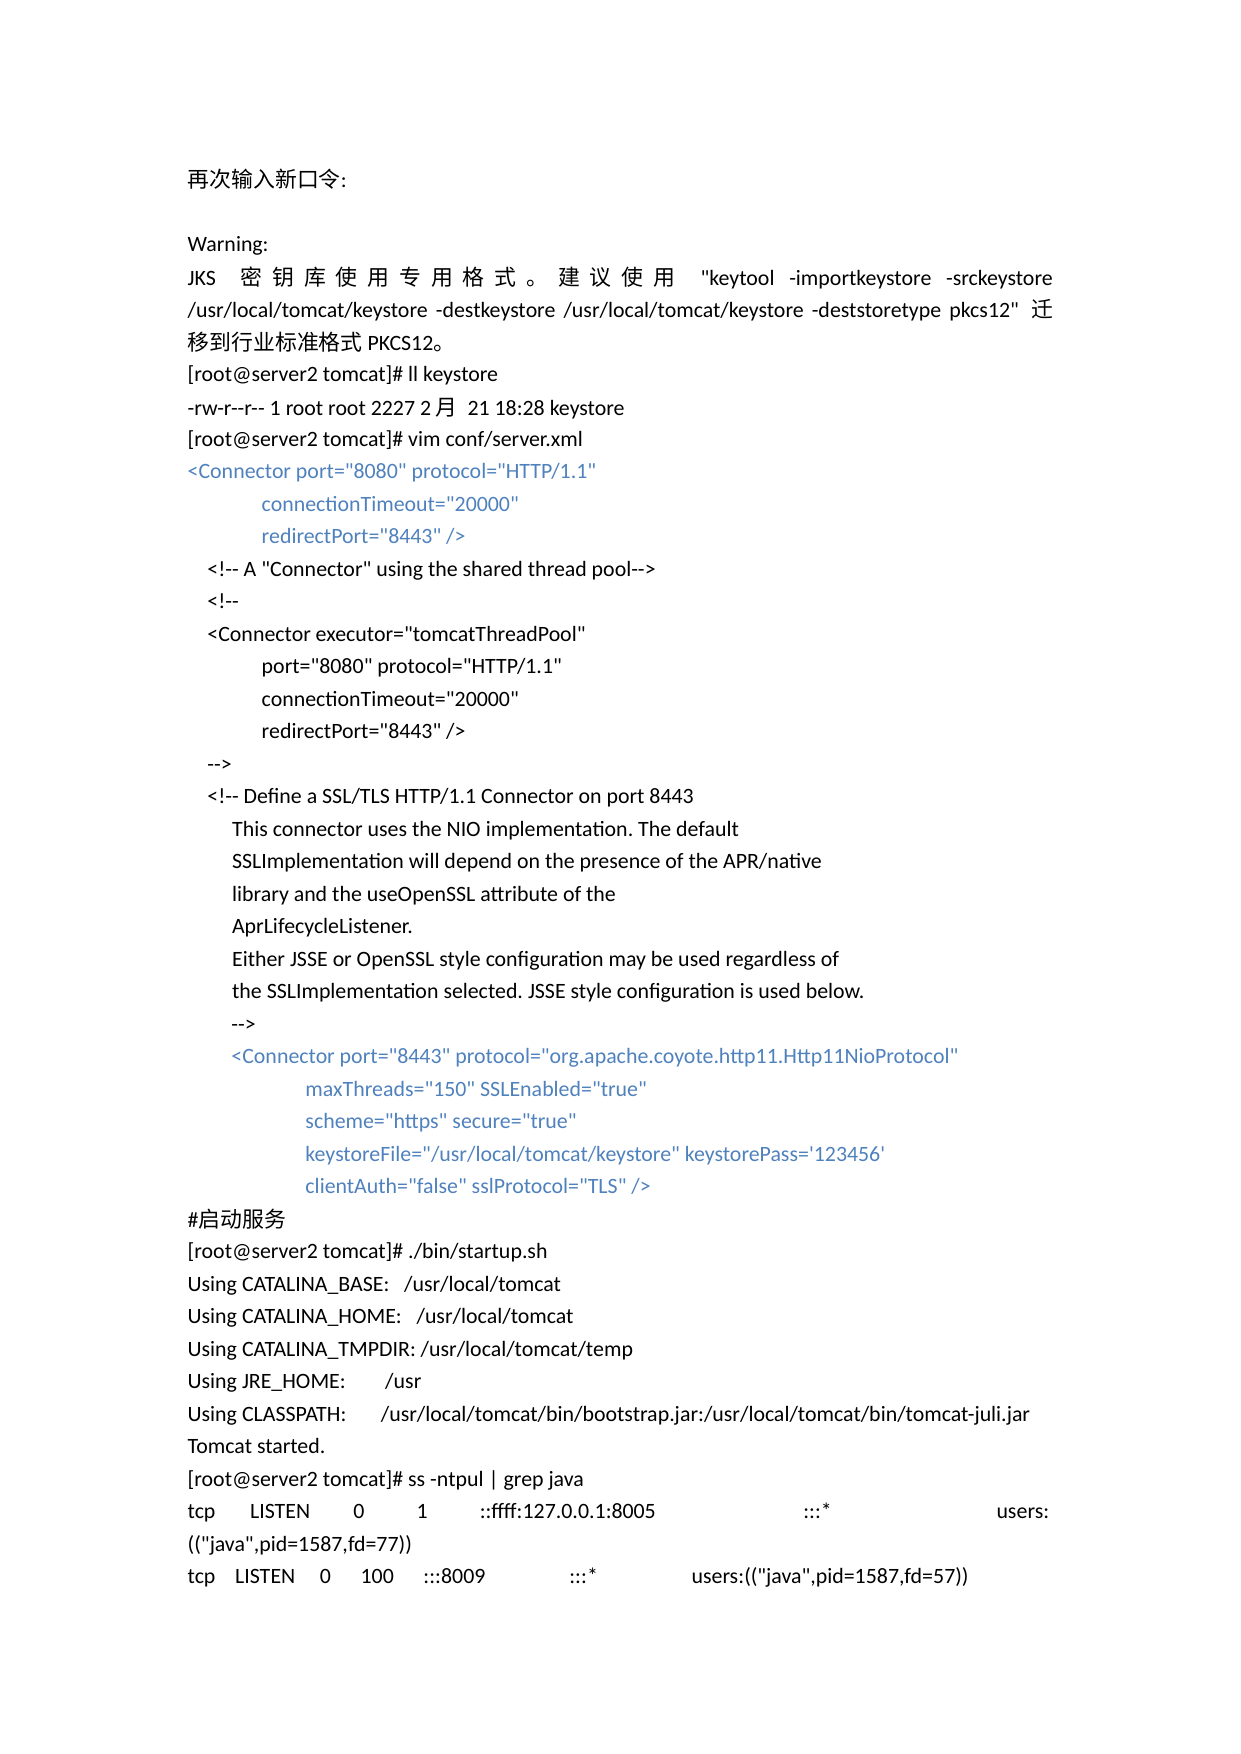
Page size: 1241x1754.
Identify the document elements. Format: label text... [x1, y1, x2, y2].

text Warning: [187, 227, 1053, 259]
text SSLImplementation will depend on the presence of the APR/native [187, 844, 1053, 877]
text Using CATALINA_BASE: /usr/local/tomcat [187, 1267, 1053, 1299]
text <!-- [187, 584, 1053, 617]
text AprLifecycleListener. [187, 909, 1053, 942]
text <!-- A "Connector" using the shared thread pool--> [187, 552, 1053, 584]
text [root@server2 tomcat]# vim conf/server.xml [187, 422, 1053, 454]
text Either JSSE or OpenSSL style configuration may be used regardless of [187, 942, 1053, 974]
text redirectPort="8443" /> [187, 714, 1053, 747]
text JKS 密钥库使用专用格式。建议使用 "keytool -importkeystore -srckeystore /usr/local/tomcat/keystore -destkeystore /usr/local/tomcat/keystore -deststoretype pkcs12" 迁移到行业标准格式 PKCS12。 [187, 259, 1053, 357]
text -rw-r--r-- 1 root root 2227 2月 21 18:28 keystore [187, 389, 1053, 422]
text #启动服务 [187, 1202, 1053, 1234]
text keystoreFile="/usr/local/tomcat/keystore" keystorePass='123456' [187, 1137, 1053, 1169]
text --> [187, 1007, 1053, 1039]
text clientAuth="false" sslProtocol="TLS" /> [187, 1169, 1053, 1202]
text connectionTimeout="20000" [187, 682, 1053, 714]
text tcp LISTEN 0 1 ::ffff:127.0.0.1:8005 :::* users:(("java",pid=1587,fd=77)) [187, 1494, 1053, 1559]
text the SSLImplementation selected. JSSE style configuration is used below. [187, 974, 1053, 1007]
text scheme="https" secure="true" [187, 1104, 1053, 1137]
text library and the useOpenSSL attribute of the [187, 877, 1053, 909]
text redirectPort="8443" /> [187, 519, 1053, 552]
text tcp LISTEN 0 100 :::8009 :::* users:(("java",pid=1587,fd=57)) [187, 1559, 1053, 1592]
text <Connector port="8080" protocol="HTTP/1.1" [187, 454, 1053, 487]
text <!-- Define a SSL/TLS HTTP/1.1 Connector on port 8443 [187, 779, 1053, 812]
text Tomcat started. [187, 1429, 1053, 1462]
text [root@server2 tomcat]# ./bin/startup.sh [187, 1234, 1053, 1267]
text <Connector executor="tomcatThreadPool" [187, 617, 1053, 649]
text <Connector port="8443" protocol="org.apache.coyote.http11.Http11NioProtocol" [187, 1039, 1053, 1072]
text This connector uses the NIO implementation. The default [187, 812, 1053, 844]
text [root@server2 tomcat]# ss -ntpul | grep java [187, 1462, 1053, 1494]
text Using CLASSPATH: /usr/local/tomcat/bin/bootstrap.jar:/usr/local/tomcat/bin/tomcat-juli.jar [187, 1397, 1053, 1429]
text Using JRE_HOME: /usr [187, 1364, 1053, 1397]
text Using CATALINA_TMPDIR: /usr/local/tomcat/temp [187, 1332, 1053, 1364]
text maxThreads="150" SSLEnabled="true" [187, 1072, 1053, 1104]
text connectionTimeout="20000" [187, 487, 1053, 519]
text Using CATALINA_HOME: /usr/local/tomcat [187, 1299, 1053, 1332]
text port="8080" protocol="HTTP/1.1" [187, 649, 1053, 682]
text --> [187, 747, 1053, 779]
text [root@server2 tomcat]# ll keystore [187, 357, 1053, 389]
text 再次输入新口令: [187, 162, 1053, 194]
